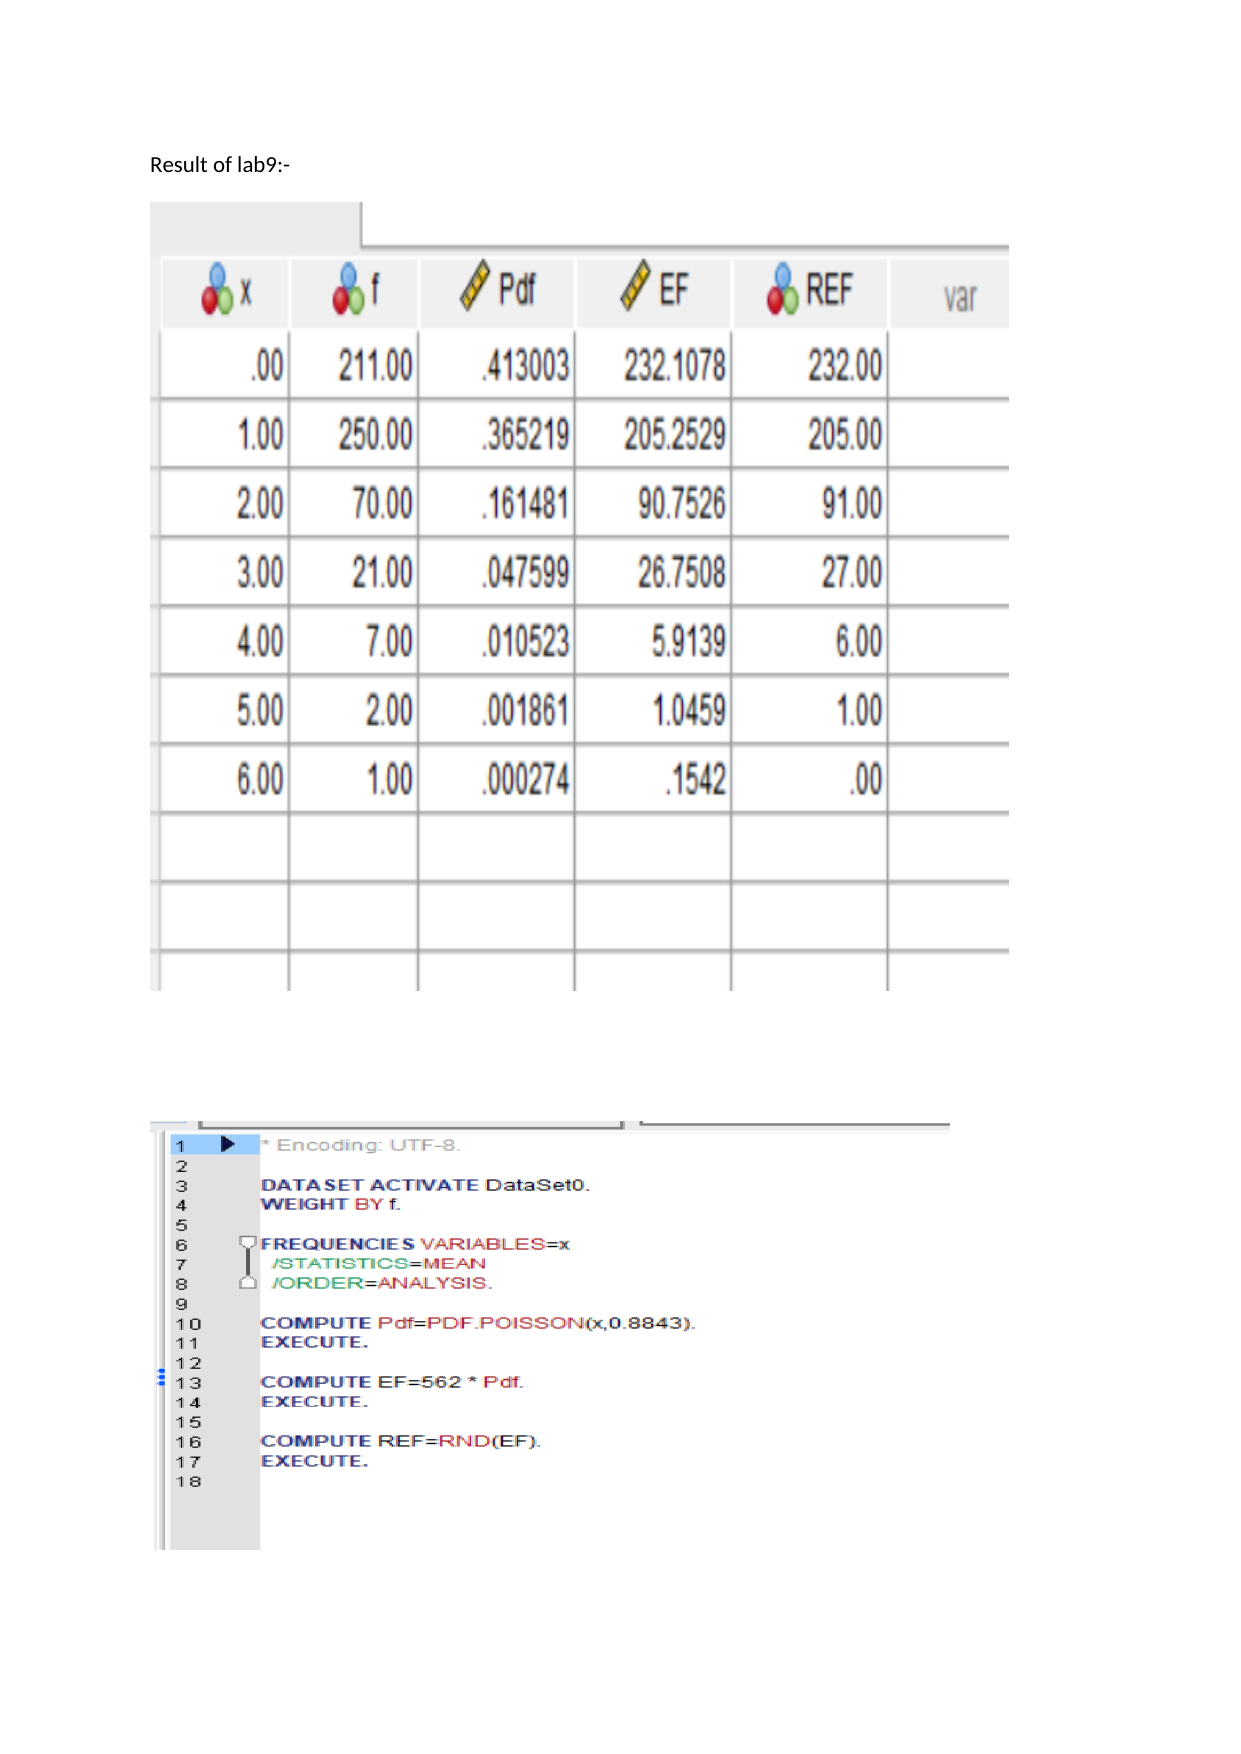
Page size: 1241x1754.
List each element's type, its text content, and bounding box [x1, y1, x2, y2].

picture [150, 1121, 950, 1550]
text Result of lab9:- [150, 150, 1090, 178]
picture [150, 202, 1009, 991]
